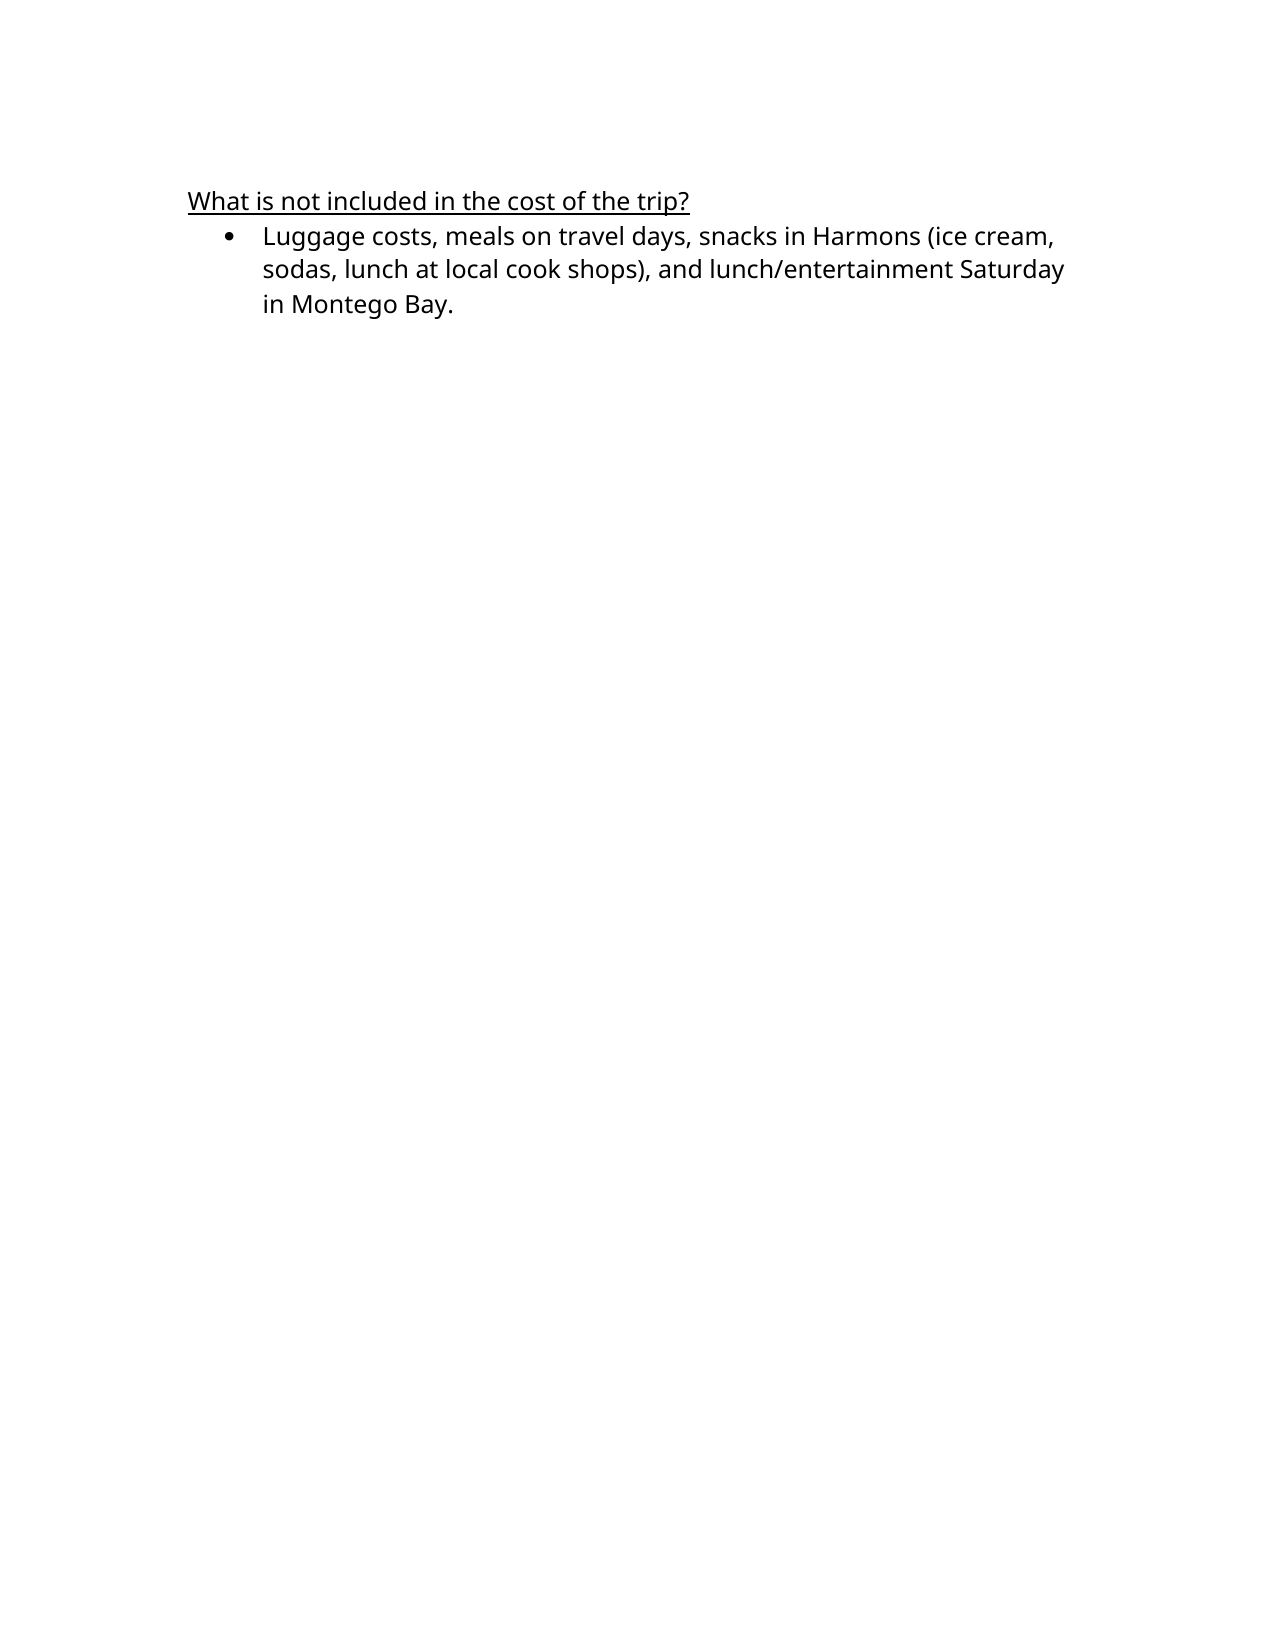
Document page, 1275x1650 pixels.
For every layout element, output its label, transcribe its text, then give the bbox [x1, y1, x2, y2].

text What is not included in the cost of the trip? [187, 184, 1087, 218]
list Luggage costs, meals on travel days, snacks in Harmons (ice cream, sodas, lunch at local cook shops), and lunch/entertainment Saturday in Montego Bay. [225, 218, 1087, 320]
